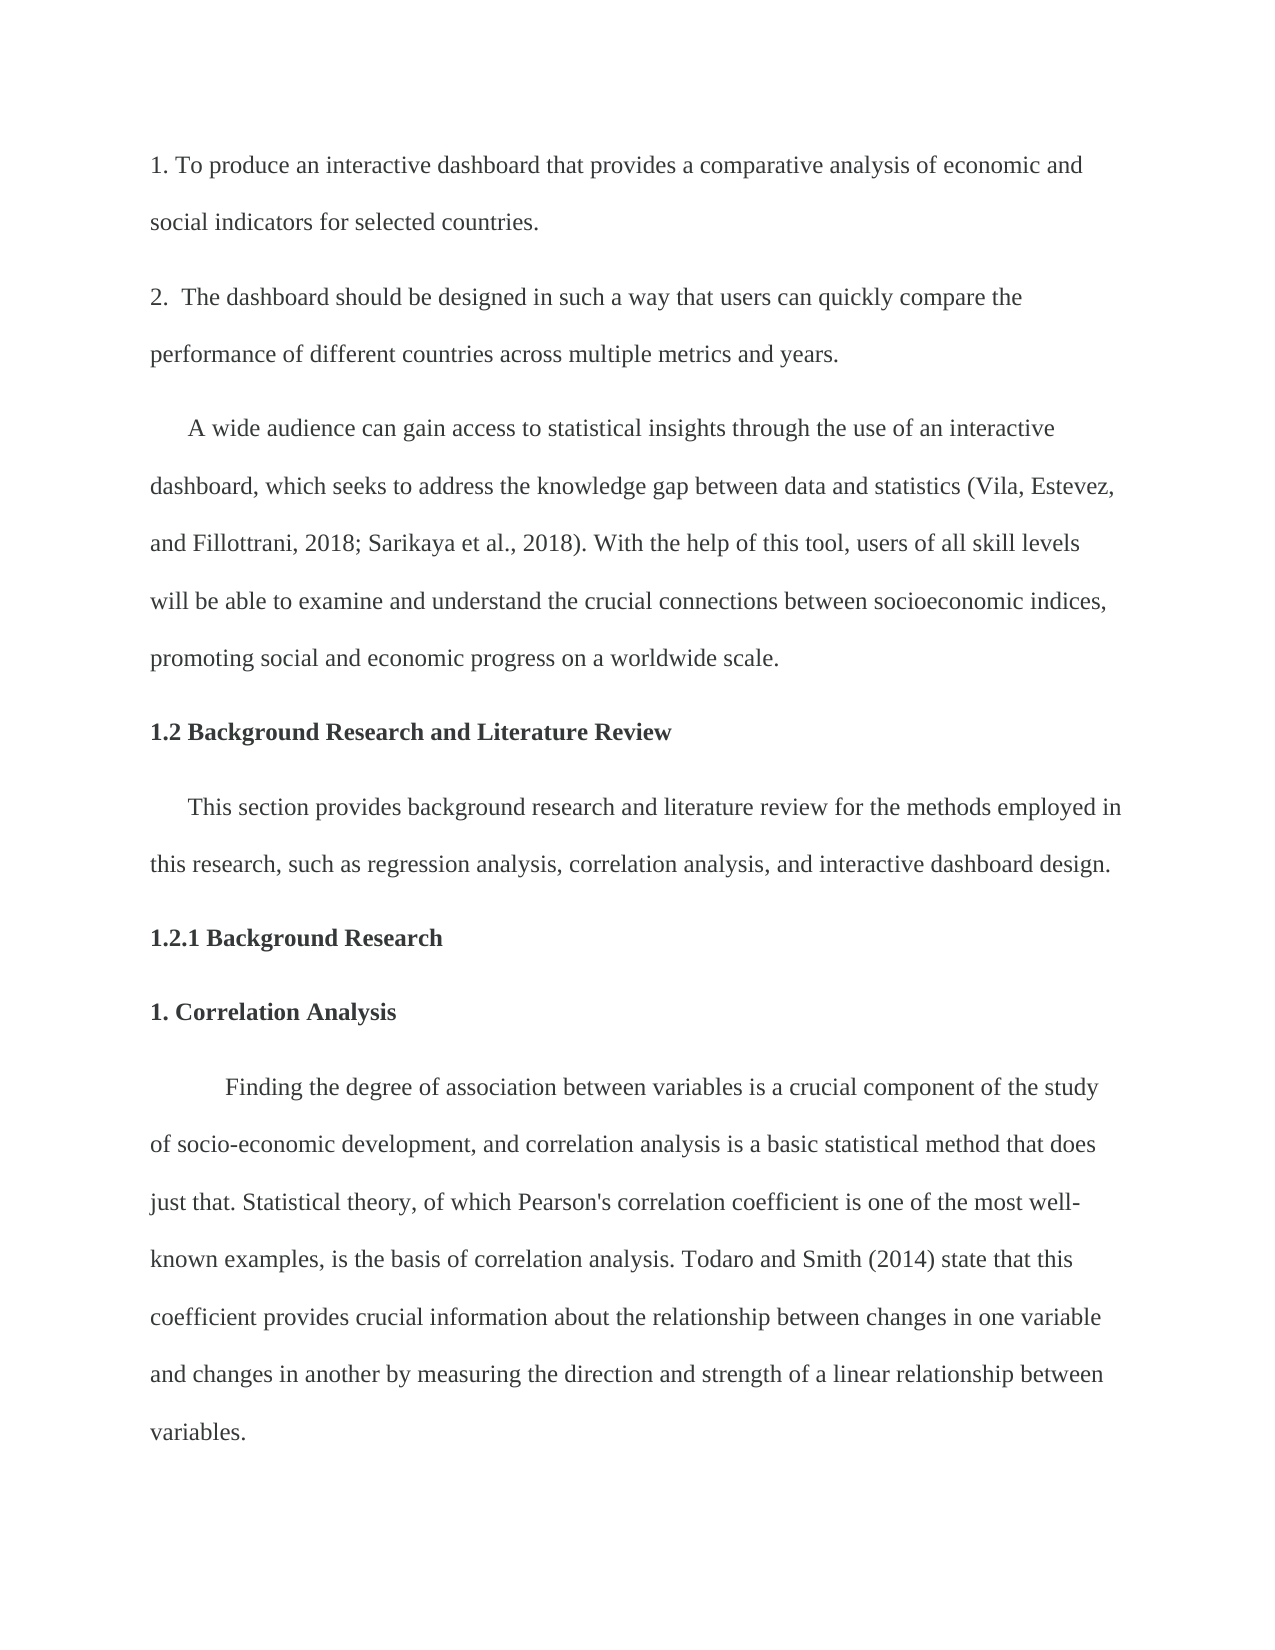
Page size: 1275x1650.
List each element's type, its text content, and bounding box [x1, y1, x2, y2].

text This section provides background research and literature review for the methods employed in this research, such as regression analysis, correlation analysis, and interactive dashboard design. [150, 792, 1125, 878]
text 1.2.1 Background Research [150, 923, 1125, 952]
text A wide audience can gain access to statistical insights through the use of an interactive dashboard, which seeks to address the knowledge gap between data and statistics (Vila, Estevez, and Fillottrani, 2018; Sarikaya et al., 2018). With the help of this tool, users of all skill levels will be able to examine and understand the crucial connections between socioeconomic indices, promoting social and economic progress on a worldwide scale. [150, 413, 1125, 672]
text 1. To produce an interactive dashboard that provides a comparative analysis of economic and social indicators for selected countries. [150, 150, 1125, 236]
list Background Research and Literature Review [150, 717, 1125, 746]
text 1. Correlation Analysis [150, 997, 1125, 1026]
text Finding the degree of association between variables is a crucial component of the study of socio-economic development, and correlation analysis is a basic statistical method that does just that. Statistical theory, of which Pearson's correlation coefficient is one of the most well-known examples, is the basis of correlation analysis. Todaro and Smith (2014) state that this coefficient provides crucial information about the relationship between changes in one variable and changes in another by measuring the direction and strength of a linear relationship between variables. [150, 1072, 1125, 1445]
text 2. The dashboard should be designed in such a way that users can quickly compare the performance of different countries across multiple metrics and years. [150, 282, 1125, 368]
